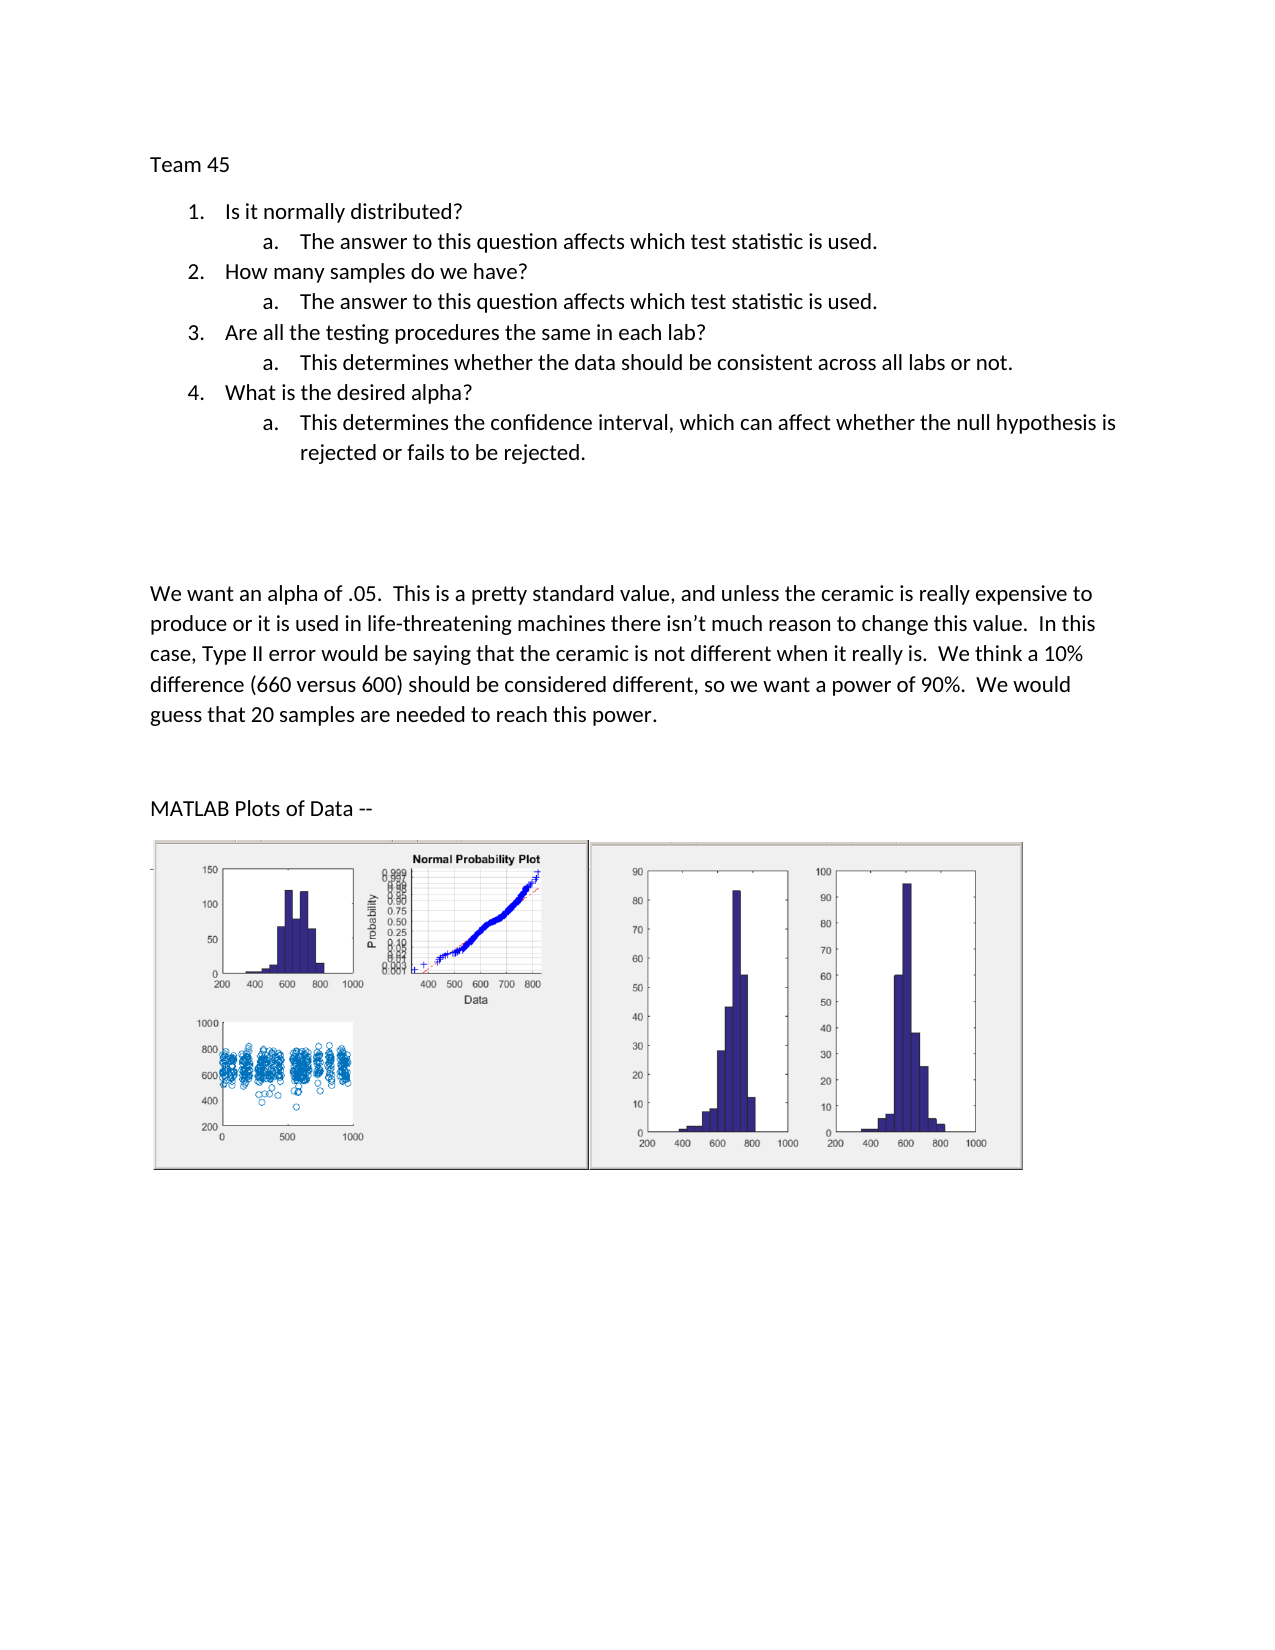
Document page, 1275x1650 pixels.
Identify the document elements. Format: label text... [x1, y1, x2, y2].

list Are all the testing procedures the same in each lab? [187, 318, 1125, 346]
list The answer to this question affects which test statistic is used. [262, 227, 1125, 255]
list This determines the confidence interval, which can affect whether the null hypothesis is rejected or fails to be rejected. [262, 408, 1125, 467]
text MATLAB Plots of Data -- [150, 794, 1125, 822]
list Is it normally distributed? [187, 197, 1125, 225]
text Team 45 [150, 150, 1125, 178]
list The answer to this question affects which test statistic is used. [262, 287, 1125, 316]
list What is the desired alpha? [187, 378, 1125, 406]
picture [150, 840, 1023, 1170]
list How many samples do we have? [187, 257, 1125, 285]
list This determines whether the data should be consistent across all labs or not. [262, 348, 1125, 376]
text We want an alpha of .05. This is a pretty standard value, and unless the ceramic is really expensive to produce or it is used in life-threatening machines there isn’t much reason to change this value. In this case, Type II error would be saying that the ceramic is not different when it really is. We think a 10% difference (660 versus 600) should be considered different, so we want a power of 90%. We would guess that 20 samples are needed to reach this power. [150, 579, 1125, 728]
